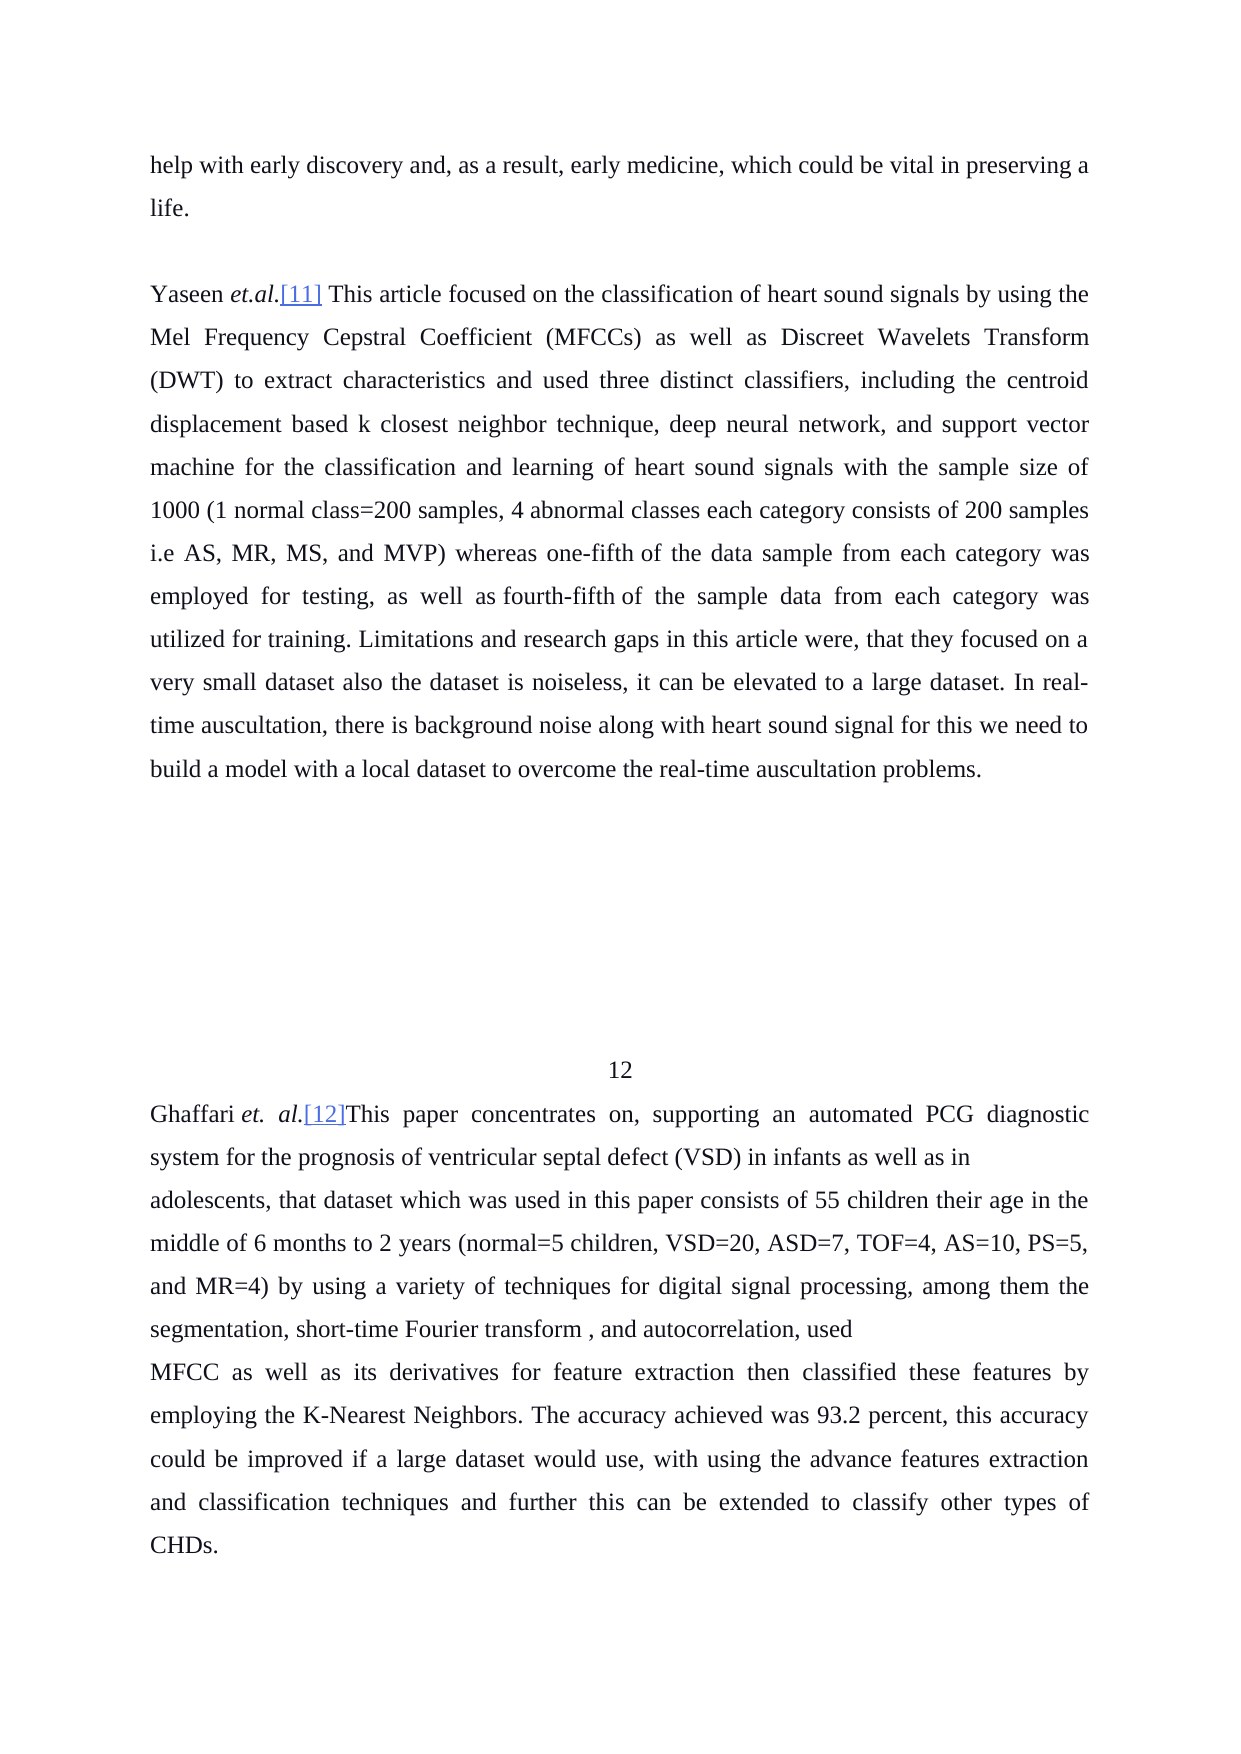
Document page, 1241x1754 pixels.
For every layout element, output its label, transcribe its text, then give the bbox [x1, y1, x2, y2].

text adolescents, that dataset which was used in this paper consists of 55 children their age in the middle of 6 months to 2 years (normal=5 children, VSD=20, ASD=7, TOF=4, AS=10, PS=5, and MR=4) by using a variety of techniques for digital signal processing, among them the segmentation, short-time Fourier transform , and autocorrelation, used [150, 1185, 1090, 1343]
text Ghaffari et. al.[12]This paper concentrates on, supporting an automated PCG diagnostic system for the prognosis of ventricular septal defect (VSD) in infants as well as in [150, 1099, 1090, 1171]
text 12 [150, 1056, 1090, 1084]
text MFCC as well as its derivatives for feature extraction then classified these features by employing the K-Nearest Neighbors. The accuracy achieved was 93.2 percent, this accuracy could be improved if a large dataset would use, with using the advance features extraction and classification techniques and further this can be extended to classify other types of CHDs. [150, 1357, 1090, 1559]
text Yaseen et.al.[11] This article focused on the classification of heart sound signals by using the Mel Frequency Cepstral Coefficient (MFCCs) as well as Discreet Wavelets Transform (DWT) to extract characteristics and used three distinct classifiers, including the centroid displacement based k closest neighbor technique, deep neural network, and support vector machine for the classification and learning of heart sound signals with the sample size of 1000 (1 normal class=200 samples, 4 abnormal classes each category consists of 200 samples i.e AS, MR, MS, and MVP) whereas one-fifth of the data sample from each category was employed for testing, as well as fourth-fifth of the sample data from each category was utilized for training. Limitations and research gaps in this article were, that they focused on a very small dataset also the dataset is noiseless, it can be elevated to a large dataset. In real-time auscultation, there is background noise along with heart sound signal for this we need to build a model with a local dataset to overcome the real-time auscultation problems. [150, 279, 1090, 782]
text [150, 150, 1090, 222]
